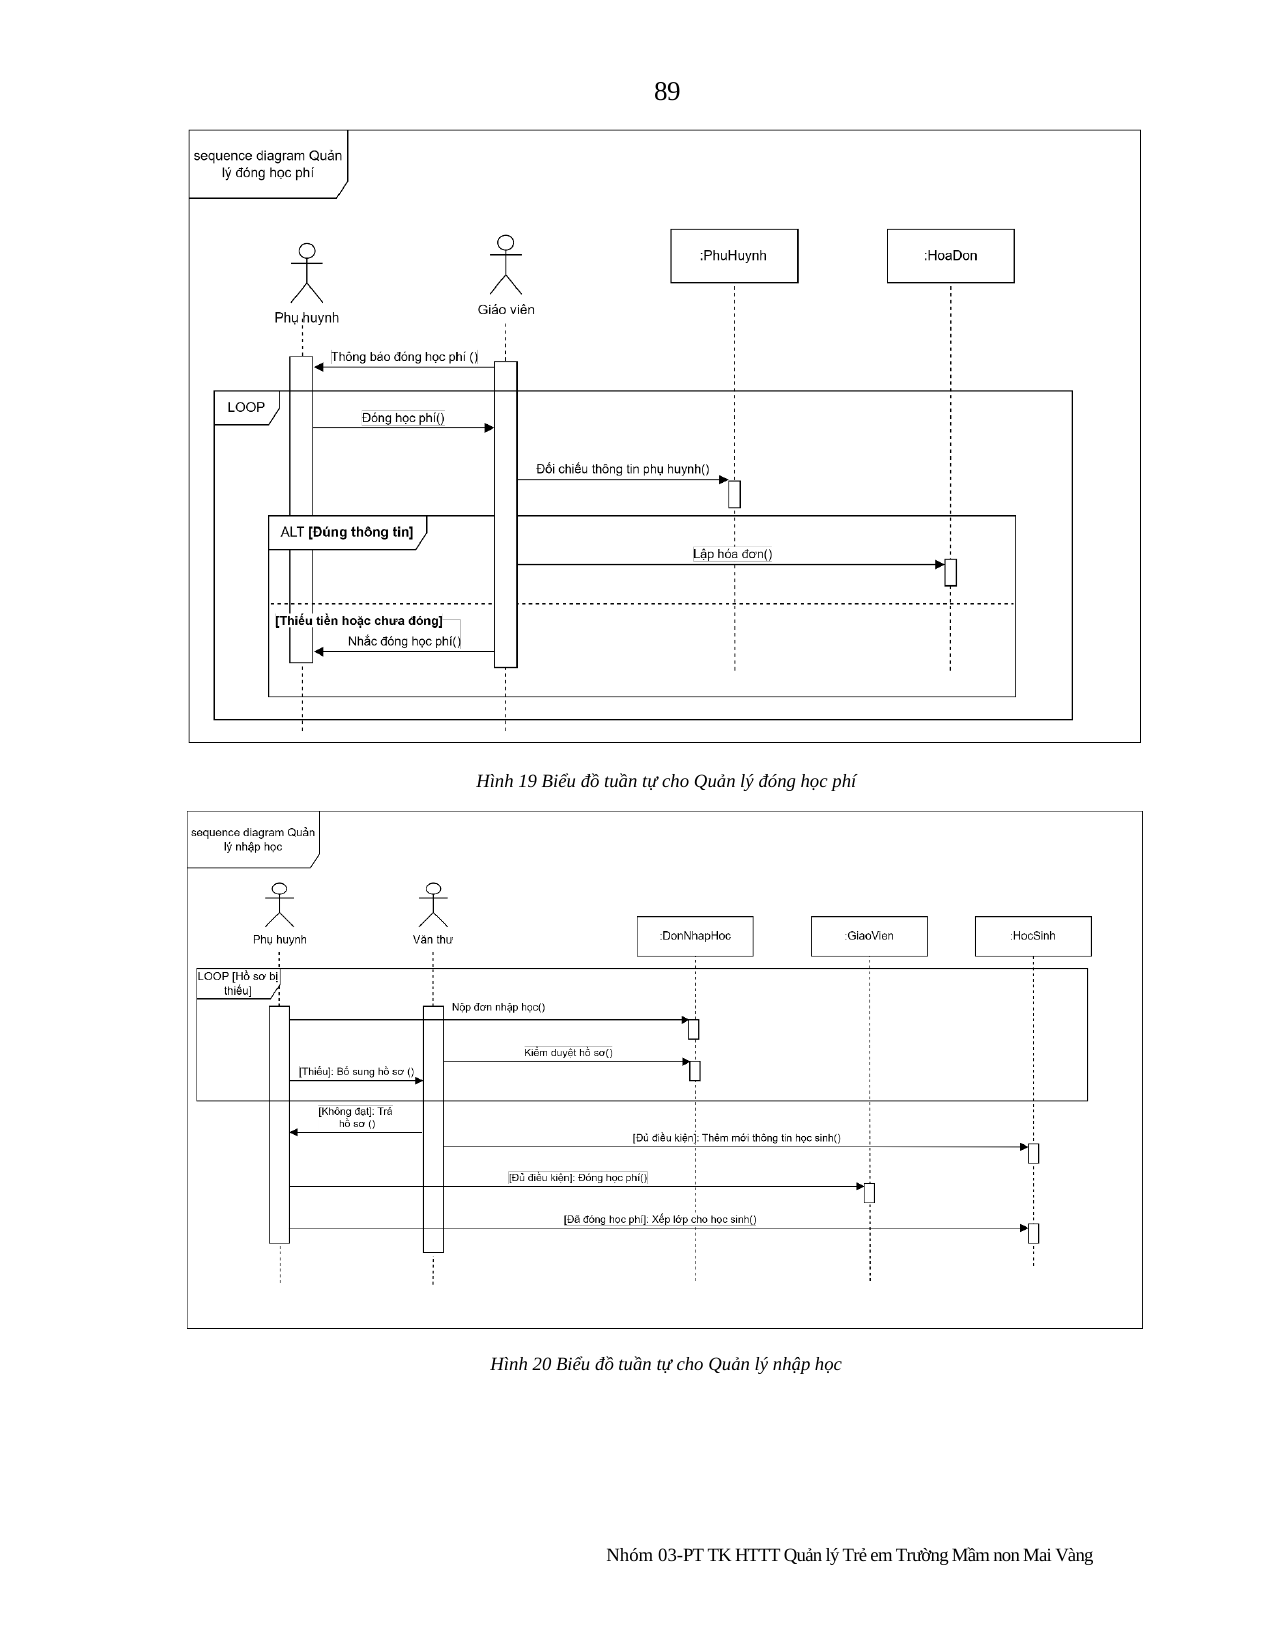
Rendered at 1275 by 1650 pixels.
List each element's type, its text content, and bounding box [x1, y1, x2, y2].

picture [177, 118, 1153, 755]
text Hình 19 Biểu đồ tuần tự cho Quản lý đóng học phí [177, 770, 1157, 791]
text Hình 20 Biểu đồ tuần tự cho Quản lý nhập học [177, 1353, 1157, 1374]
picture [177, 802, 1153, 1338]
